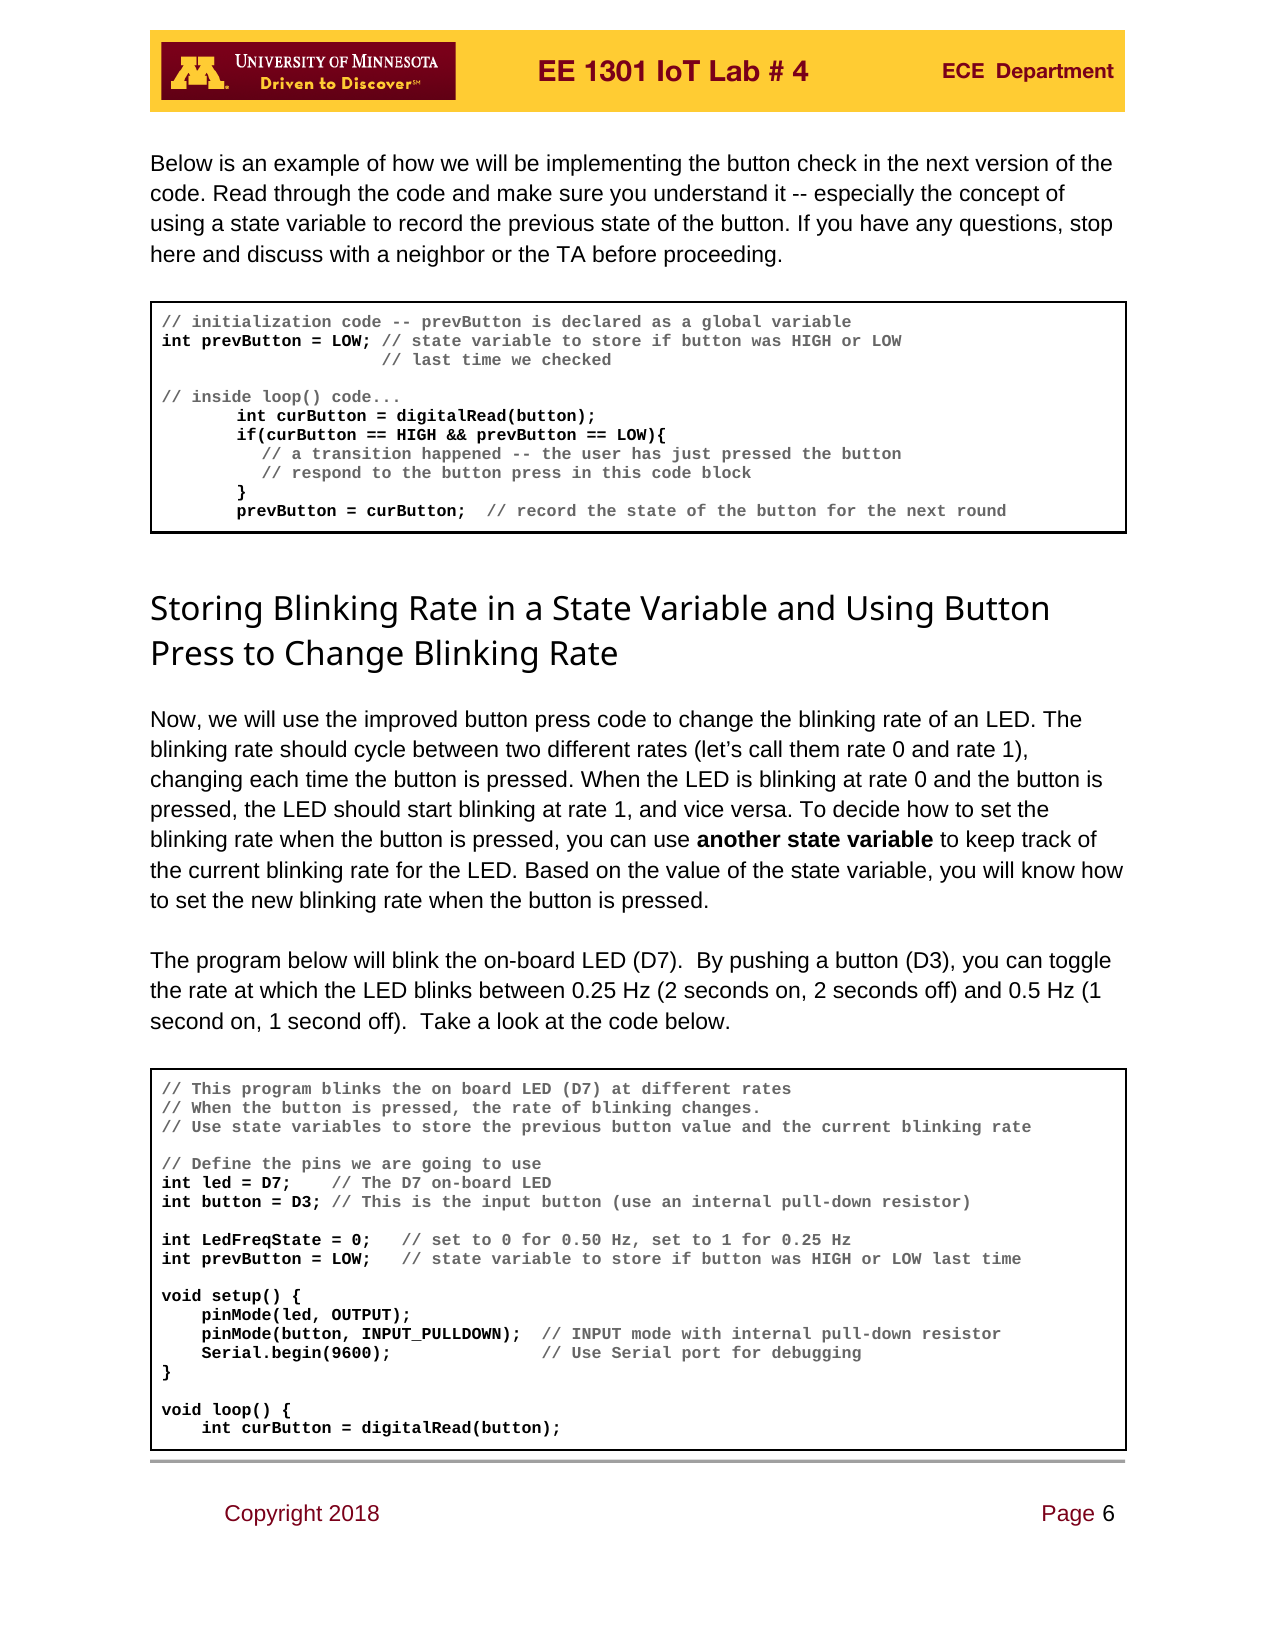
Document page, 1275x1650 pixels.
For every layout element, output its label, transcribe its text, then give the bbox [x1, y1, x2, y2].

text Now, we will use the improved button press code to change the blinking rate of an LED. The blinking rate should cycle between two different rates (let’s call them rate 0 and rate 1), changing each time the button is pressed. When the LED is blinking at rate 0 and the button is pressed, the LED should start blinking at rate 1, and vice versa. To decide how to set the blinking rate when the button is pressed, you can use another state variable to keep track of the current blinking rate for the LED. Based on the value of the state variable, you will know how to set the new blinking rate when the button is pressed. [150, 706, 1125, 913]
text Below is an example of how we will be implementing the button check in the next version of the code. Read through the code and make sure you understand it -- especially the concept of using a state variable to record the previous state of the button. If you have any questions, stop here and discuss with a neighbor or the TA before proceeding. [150, 150, 1125, 267]
picture [161, 42, 456, 100]
text The program below will blink the on-board LED (D7). By pushing a button (D3), you can toggle the rate at which the LED blinks between 0.25 Hz (2 seconds on, 2 seconds off) and 0.5 Hz (1 second on, 1 second off). Take a look at the code below. [150, 947, 1125, 1034]
table_header // initialization code -- prevButton is declared as a global variable int prevButton = LOW; // state variable to store if button was HIGH or LOW // last time we checked // inside loop() code... int curButton = digitalRead(button); if(curButton == HIGH && prevButton == LOW){ // a transition happened -- the user has just pressed the button // respond to the button press in this code block } prevButton = curButton; // record the state of the button for the next round [152, 303, 1125, 531]
subtitle Storing Blinking Rate in a State Variable and Using Button Press to Change Blinking Rate [150, 584, 1125, 675]
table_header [152, 1070, 1125, 1449]
